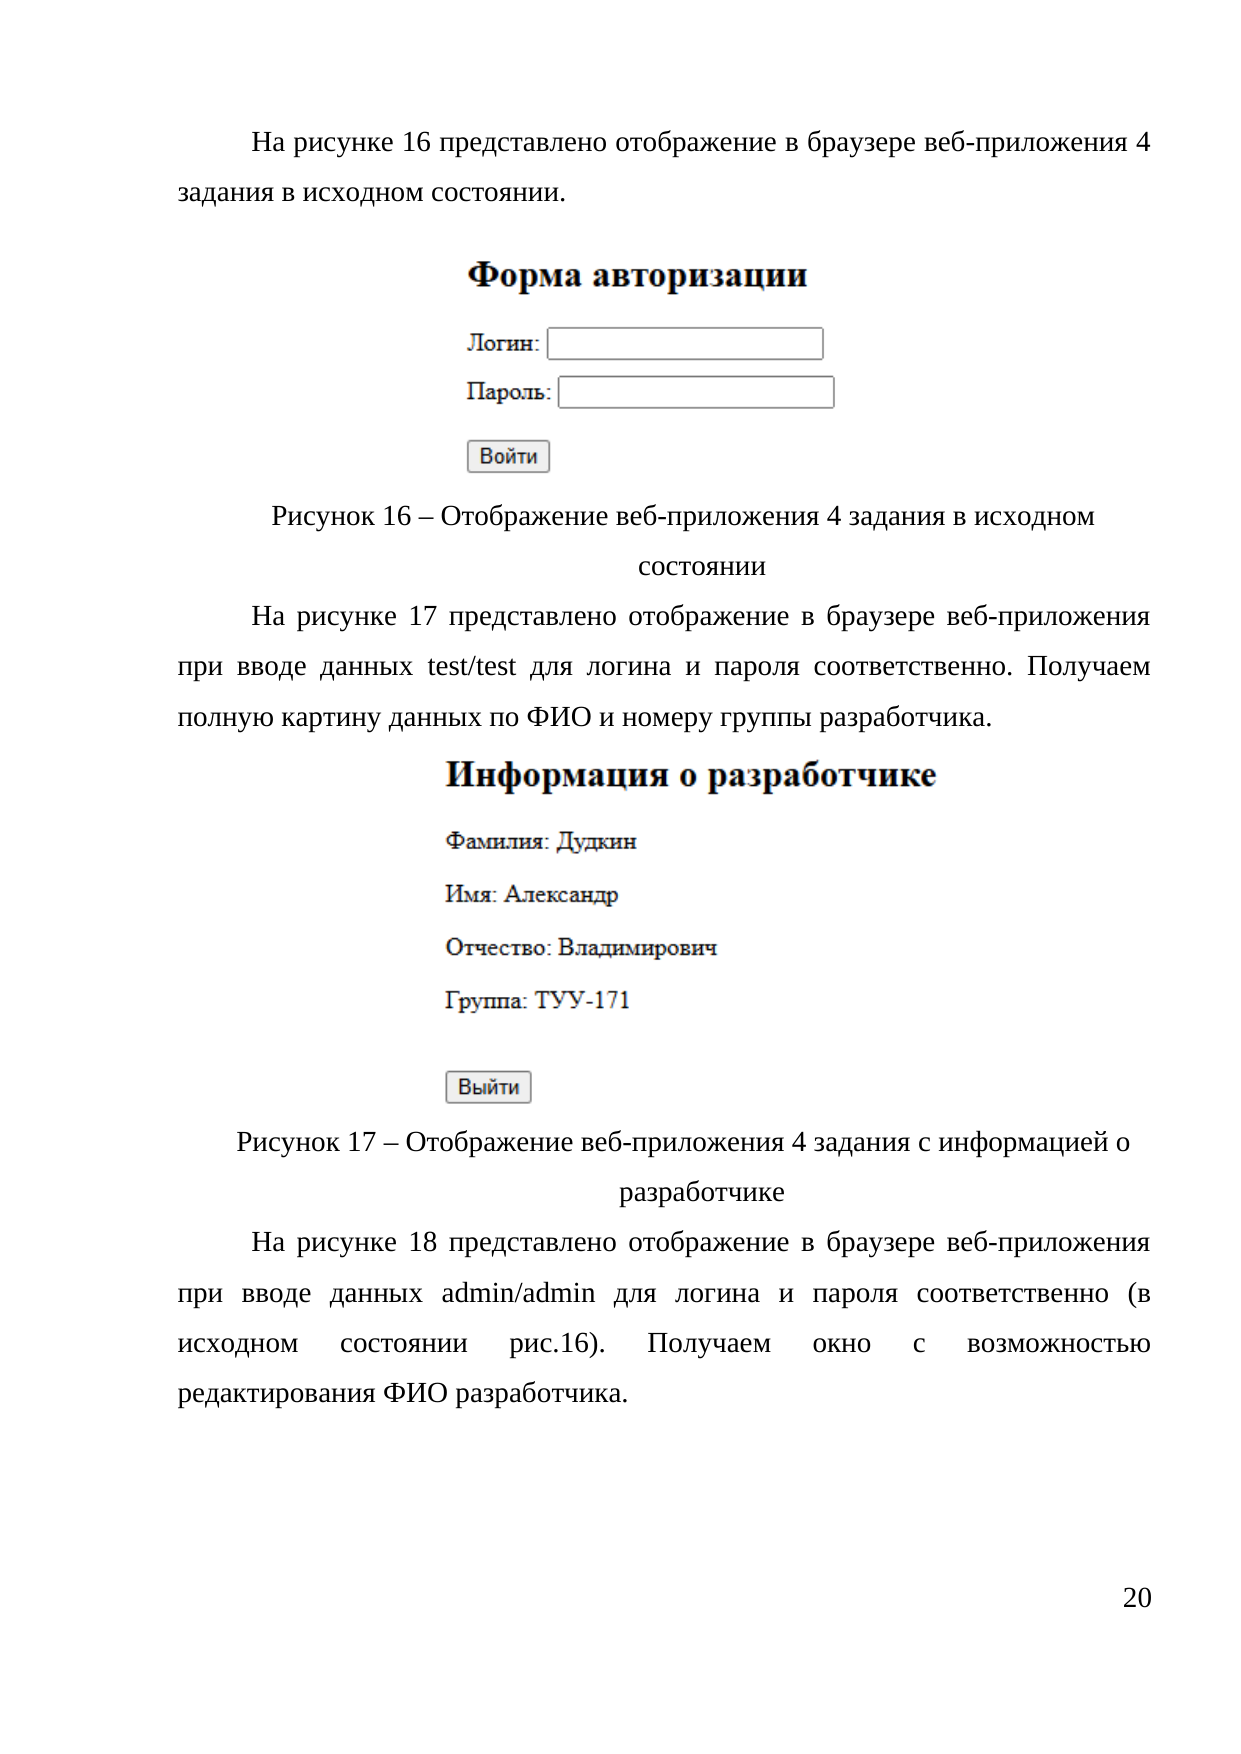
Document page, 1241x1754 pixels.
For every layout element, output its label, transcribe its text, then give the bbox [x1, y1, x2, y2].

text На рисунке 17 представлено отображение в браузере веб-приложения при вводе данных test/test для логина и пароля соответственно. Получаем полную картину данных по ФИО и номеру группы разработчика. [177, 598, 1152, 732]
text – Отображение веб-приложения 4 задания в исходном состоянии [215, 498, 1152, 581]
text – Отображение веб-приложения 4 задания c информацией о разработчике [215, 1124, 1152, 1208]
text На рисунке 18 представлено отображение в браузере веб-приложения при вводе данных admin/admin для логина и пароля соответственно (в исходном состоянии рис.16). Получаем окно с возможностью редактирования ФИО разработчика. [177, 1224, 1152, 1409]
text На рисунке 16 представлено отображение в браузере веб-приложения 4 задания в исходном состоянии. [177, 124, 1152, 208]
picture [458, 224, 871, 481]
picture [438, 749, 964, 1107]
